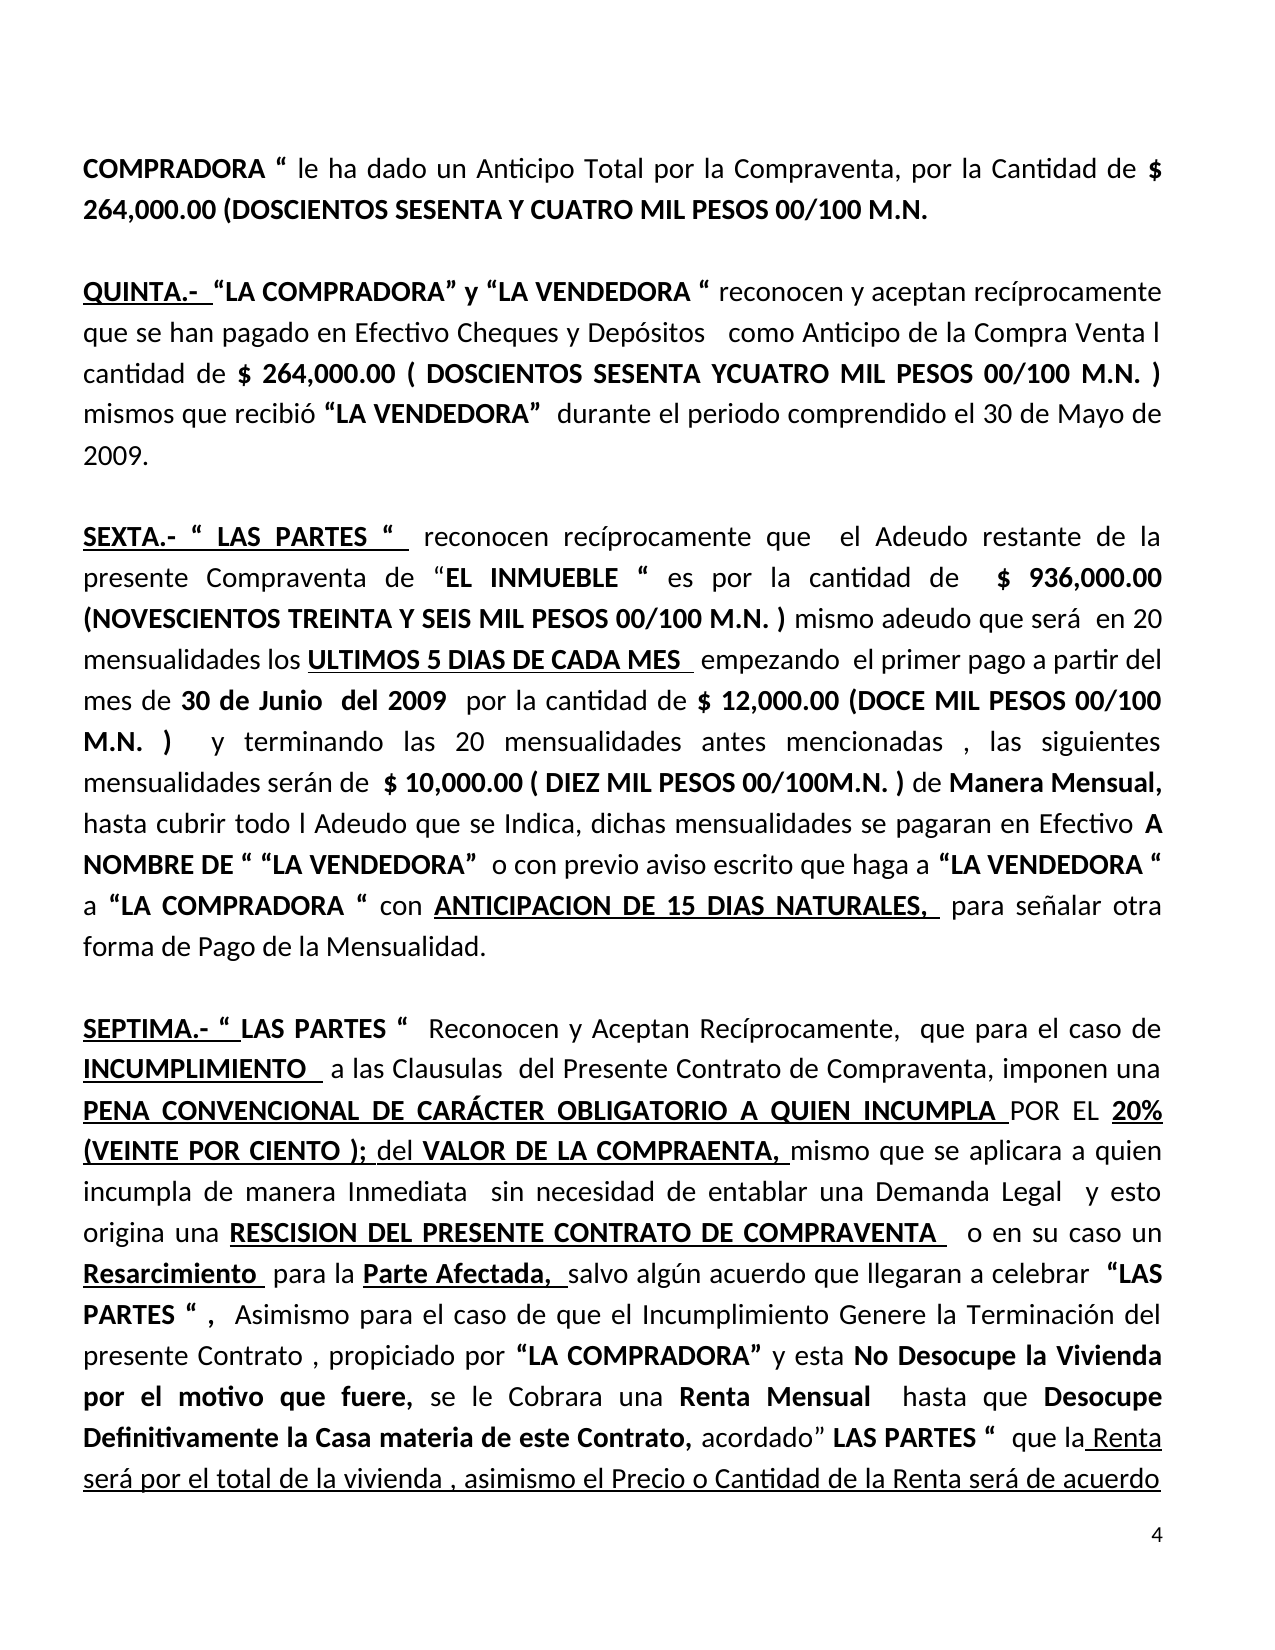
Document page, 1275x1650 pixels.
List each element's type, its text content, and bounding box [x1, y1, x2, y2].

list SEXTA.- “ LAS PARTES “ reconocen recíprocamente que el Adeudo restante de la presente Compraventa de “EL INMUEBLE “ es por la cantidad de $ 936,000.00 (NOVESCIENTOS TREINTA Y SEIS MIL PESOS 00/100 M.N. ) mismo adeudo que será en 20 mensualidades los ULTIMOS 5 DIAS DE CADA MES empezando el primer pago a partir del mes de 30 de Junio del 2009 por la cantidad de $ 12,000.00 (DOCE MIL PESOS 00/100 M.N. ) y terminando las 20 mensualidades antes mencionadas , las siguientes mensualidades serán de $ 10,000.00 ( DIEZ MIL PESOS 00/100M.N. ) de Manera Mensual, hasta cubrir todo l Adeudo que se Indica, dichas mensualidades se pagaran en Efectivo A NOMBRE DE “ “LA VENDEDORA” o con previo aviso escrito que haga a “LA VENDEDORA “ a “LA COMPRADORA “ con ANTICIPACION DE 15 DIAS NATURALES, para señalar otra forma de Pago de la Mensualidad. [83, 518, 1162, 963]
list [83, 1010, 1162, 1496]
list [83, 150, 1162, 227]
list QUINTA.- “LA COMPRADORA” y “LA VENDEDORA “ reconocen y aceptan recíprocamente que se han pagado en Efectivo Cheques y Depósitos como Anticipo de la Compra Venta l cantidad de $ 264,000.00 ( DOSCIENTOS SESENTA YCUATRO MIL PESOS 00/100 M.N. ) mismos que recibió “LA VENDEDORA” durante el periodo comprendido el 30 de Mayo de 2009. [83, 273, 1162, 472]
